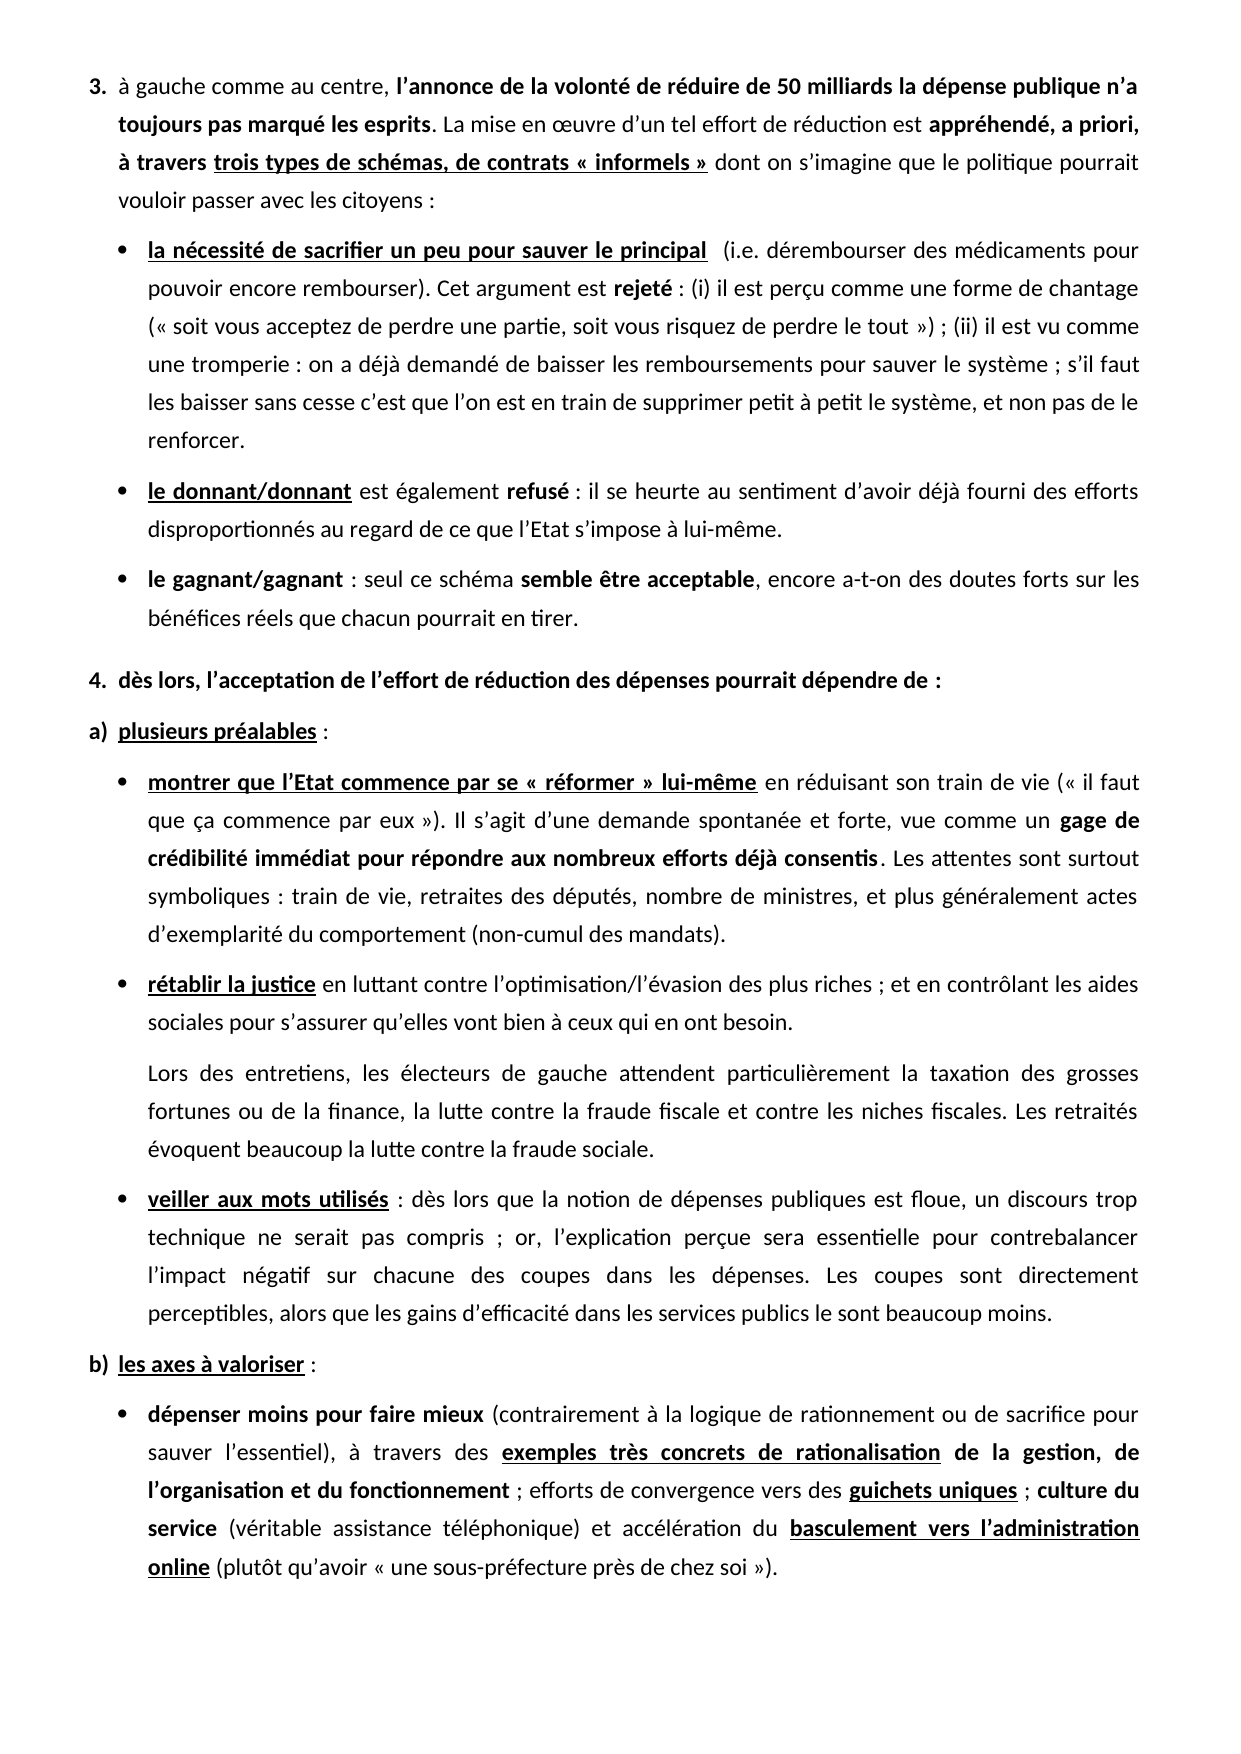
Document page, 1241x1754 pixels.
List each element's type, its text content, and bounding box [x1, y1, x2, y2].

list dépenser moins pour faire mieux (contrairement à la logique de rationnement ou de sacrifice pour sauver l’essentiel), à travers des exemples très concrets de rationalisation de la gestion, de l’organisation et du fonctionnement ; efforts de convergence vers des guichets uniques ; culture du service (véritable assistance téléphonique) et accélération du basculement vers l’administration online (plutôt qu’avoir « une sous-préfecture près de chez soi »). [118, 1399, 1140, 1581]
list montrer que l’Etat commence par se « réformer » lui-même en réduisant son train de vie (« il faut que ça commence par eux »). Il s’agit d’une demande spontanée et forte, vue comme un gage de crédibilité immédiat pour répondre aux nombreux efforts déjà consentis. Les attentes sont surtout symboliques : train de vie, retraites des députés, nombre de ministres, et plus généralement actes d’exemplarité du comportement (non-cumul des mandats). [118, 767, 1140, 948]
text Lors des entretiens, les électeurs de gauche attendent particulièrement la taxation des grosses fortunes ou de la finance, la lutte contre la fraude fiscale et contre les niches fiscales. Les retraités évoquent beaucoup la lutte contre la fraude sociale. [148, 1058, 1140, 1163]
list veiller aux mots utilisés : dès lors que la notion de dépenses publiques est floue, un discours trop technique ne serait pas compris ; or, l’explication perçue sera essentielle pour contrebalancer l’impact négatif sur chacune des coupes dans les dépenses. Les coupes sont directement perceptibles, alors que les gains d’efficacité dans les services publics le sont beaucoup moins. [118, 1184, 1140, 1328]
list plusieurs préalables : [88, 716, 1140, 745]
list le donnant/donnant est également refusé : il se heurte au sentiment d’avoir déjà fourni des efforts disproportionnés au regard de ce que l’Etat s’impose à lui-même. [118, 476, 1140, 543]
list le gagnant/gagnant : seul ce schéma semble être acceptable, encore a-t-on des doutes forts sur les bénéfices réels que chacun pourrait en tirer. [118, 564, 1140, 632]
list rétablir la justice en luttant contre l’optimisation/l’évasion des plus riches ; et en contrôlant les aides sociales pour s’assurer qu’elles vont bien à ceux qui en ont besoin. [118, 969, 1140, 1037]
list la nécessité de sacrifier un peu pour sauver le principal (i.e. dérembourser des médicaments pour pouvoir encore rembourser). Cet argument est rejeté : (i) il est perçu comme une forme de chantage (« soit vous acceptez de perdre une partie, soit vous risquez de perdre le tout ») ; (ii) il est vu comme une tromperie : on a déjà demandé de baisser les remboursements pour sauver le système ; s’il faut les baisser sans cesse c’est que l’on est en train de supprimer petit à petit le système, et non pas de le renforcer. [118, 235, 1140, 455]
list dès lors, l’acceptation de l’effort de réduction des dépenses pourrait dépendre de : [88, 666, 1140, 695]
list les axes à valoriser : [88, 1349, 1140, 1378]
list à gauche comme au centre, l’annonce de la volonté de réduire de 50 milliards la dépense publique n’a toujours pas marqué les esprits. La mise en œuvre d’un tel effort de réduction est appréhendé, a priori, à travers trois types de schémas, de contrats « informels » dont on s’imagine que le politique pourrait vouloir passer avec les citoyens : [88, 71, 1140, 214]
